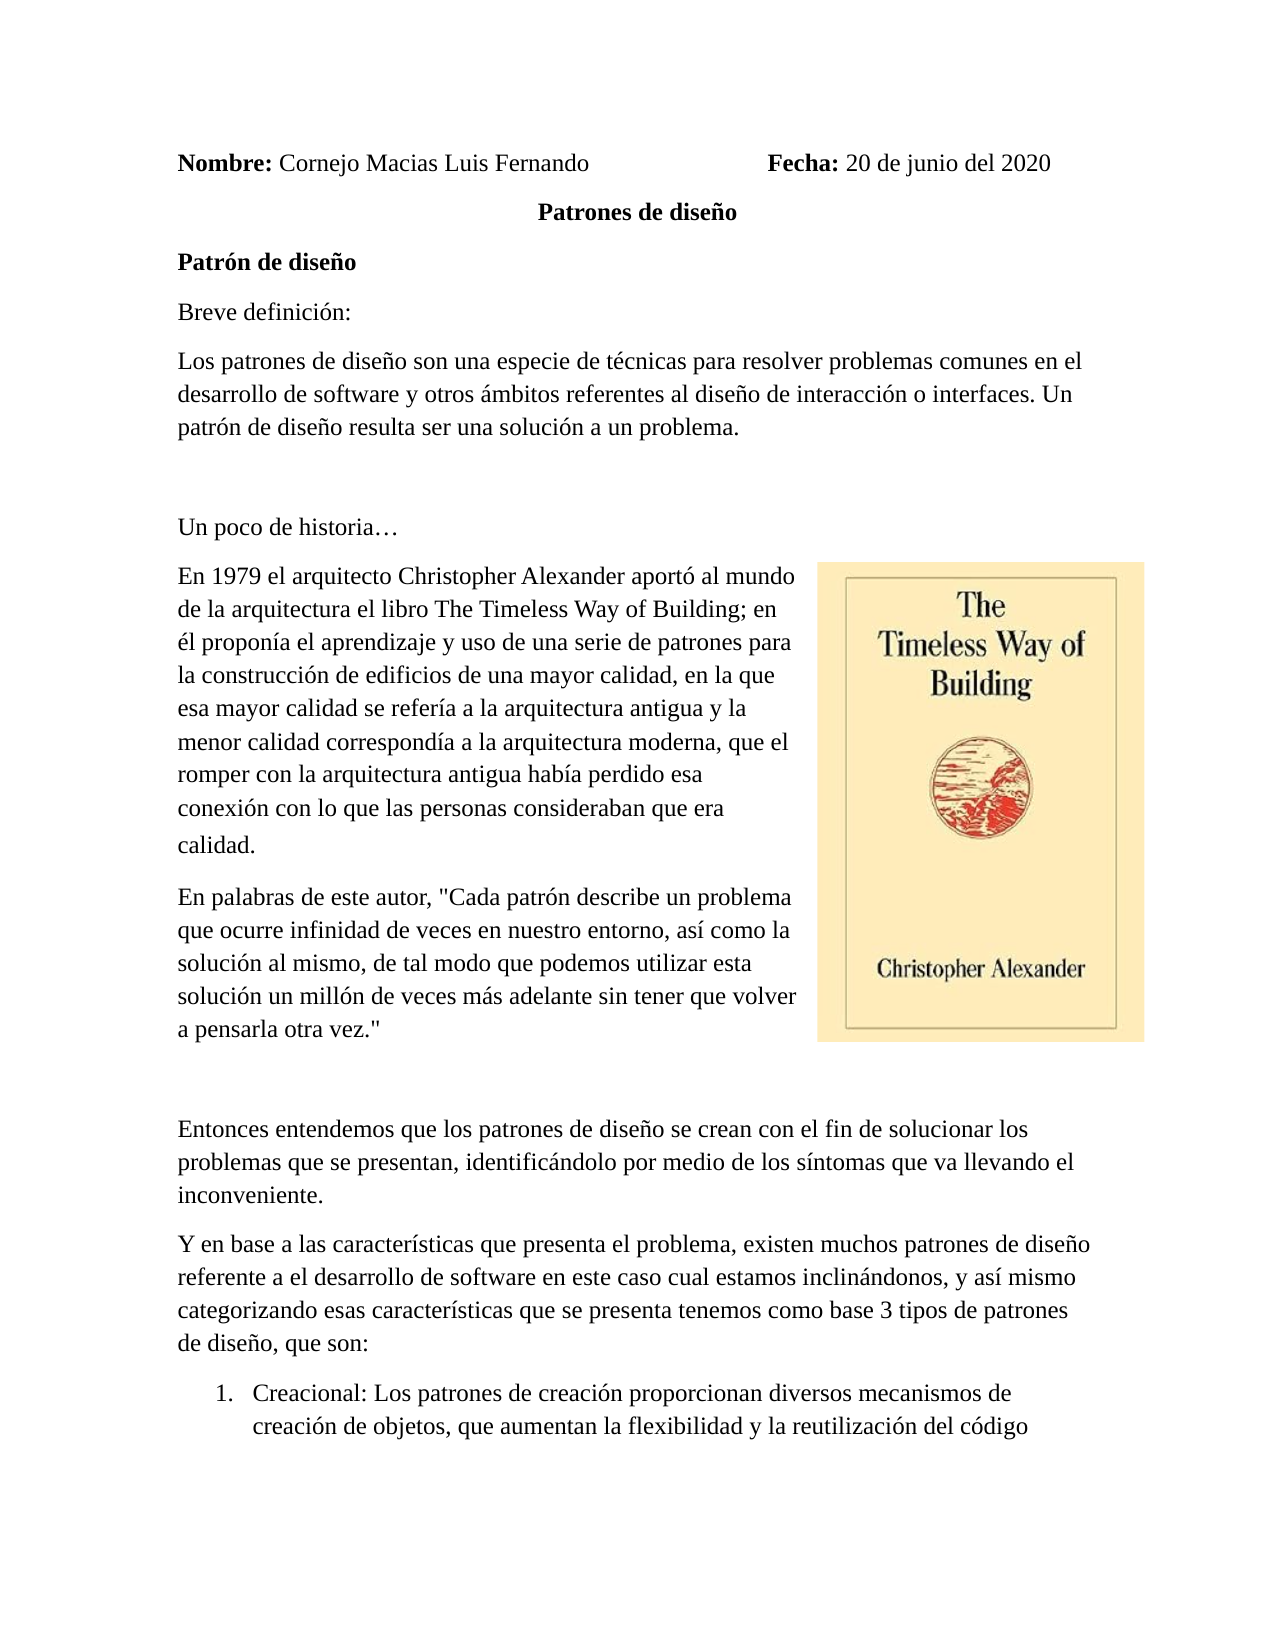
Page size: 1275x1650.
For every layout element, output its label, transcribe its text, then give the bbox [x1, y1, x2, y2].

text En 1979 el arquitecto Christopher Alexander aportó al mundo de la arquitectura el libro The Timeless Way of Building; en él proponía el aprendizaje y uso de una serie de patrones para la construcción de edificios de una mayor calidad, en la que esa mayor calidad se refería a la arquitectura antigua y la menor calidad correspondía a la arquitectura moderna, que el romper con la arquitectura antigua había perdido esa conexión con lo que las personas consideraban que era calidad. [177, 561, 1098, 861]
picture [817, 562, 1145, 1042]
text Patrón de diseño [177, 247, 1098, 276]
text Entonces entendemos que los patrones de diseño se crean con el fin de solucionar los problemas que se presentan, identificándolo por medio de los síntomas que va llevando el inconveniente. [177, 1114, 1098, 1208]
text Los patrones de diseño son una especie de técnicas para resolver problemas comunes en el desarrollo de software y otros ámbitos referentes al diseño de interacción o interfaces. Un patrón de diseño resulta ser una solución a un problema. [177, 346, 1098, 441]
text En palabras de este autor, "Cada patrón describe un problema que ocurre infinidad de veces en nuestro entorno, así como la solución al mismo, de tal modo que podemos utilizar esta solución un millón de veces más adelante sin tener que volver a pensarla otra vez." [177, 882, 1098, 1043]
text Breve definición: [177, 297, 1098, 325]
text Un poco de historia… [177, 512, 1098, 541]
text Nombre: Cornejo Macias Luis Fernando Fecha: 20 de junio del 2020 [177, 148, 1098, 176]
text Patrones de diseño [177, 197, 1098, 226]
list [215, 1378, 1098, 1440]
text Y en base a las características que presenta el problema, existen muchos patrones de diseño referente a el desarrollo de software en este caso cual estamos inclinándonos, y así mismo categorizando esas características que se presenta tenemos como base 3 tipos de patrones de diseño, que son: [177, 1229, 1098, 1357]
